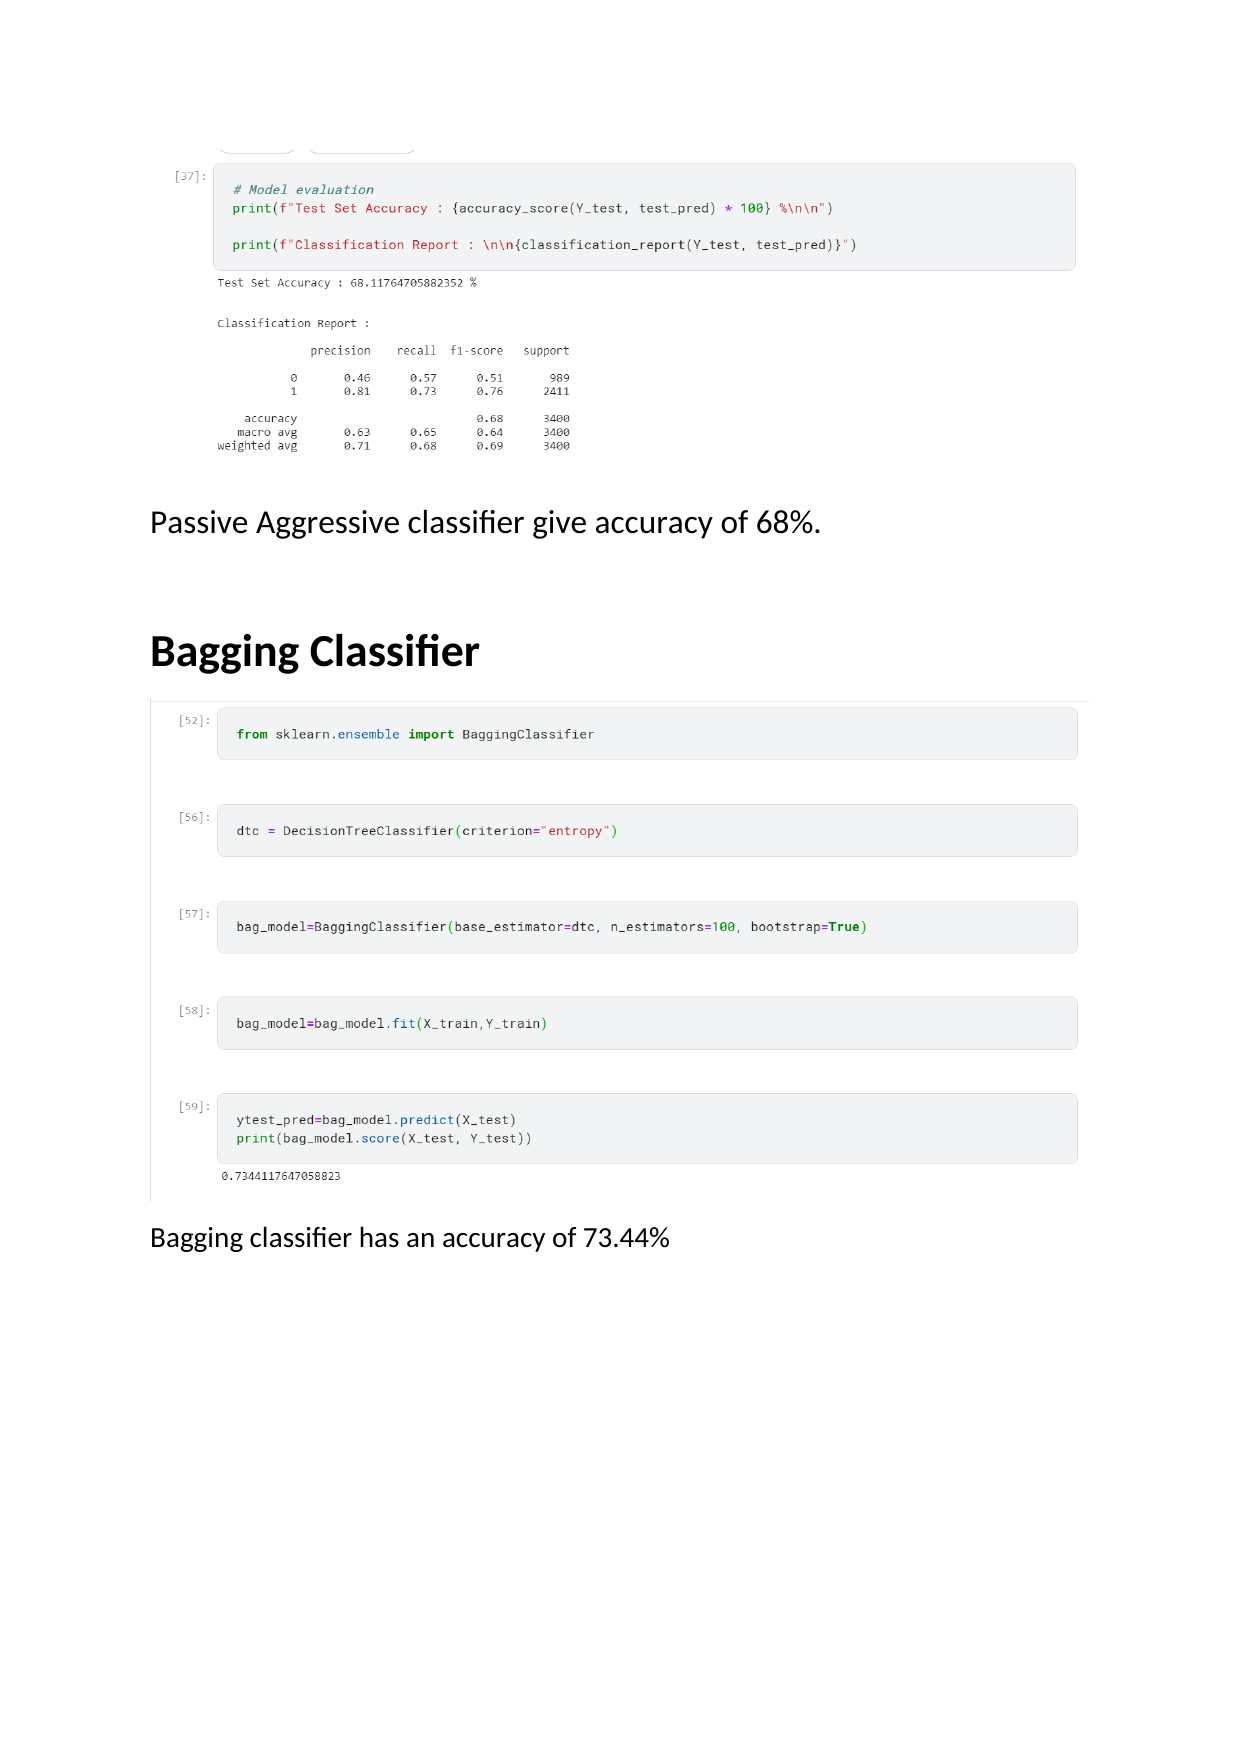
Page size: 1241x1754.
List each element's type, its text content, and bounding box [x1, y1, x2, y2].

text Passive Aggressive classifier give accuracy of 68%. [150, 501, 1090, 542]
text Bagging Classifier [150, 622, 1090, 678]
text Bagging classifier has an accuracy of 73.44% [150, 1219, 1090, 1254]
picture [150, 150, 1091, 483]
picture [150, 699, 1091, 1201]
